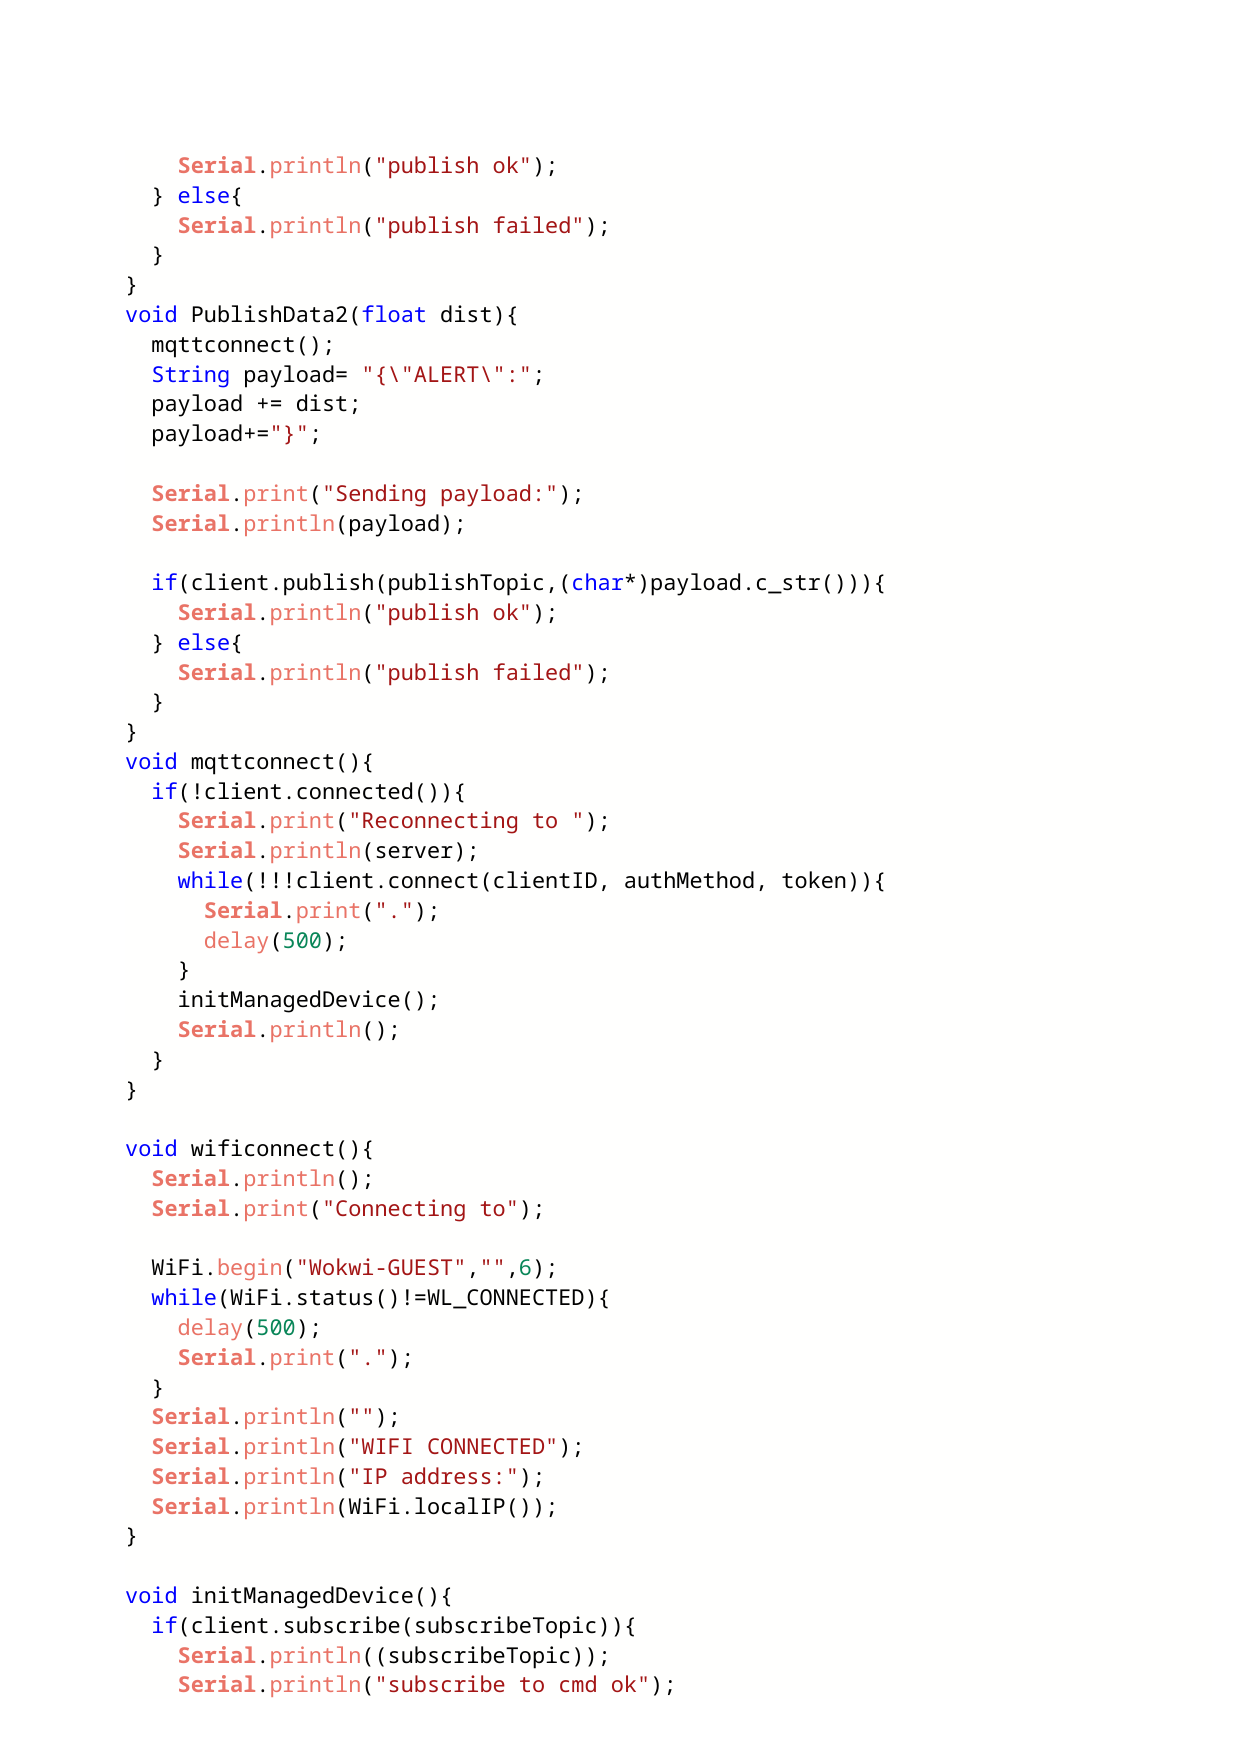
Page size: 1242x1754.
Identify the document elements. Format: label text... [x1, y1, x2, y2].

text WiFi.begin("Wokwi-GUEST","",6); [125, 1252, 1212, 1282]
text Serial.print("."); [125, 895, 1212, 924]
text Serial.println(); [125, 1014, 1212, 1044]
text while(WiFi.status()!=WL_CONNECTED){ [125, 1282, 1212, 1312]
text void PublishData2(float dist){ [125, 299, 1212, 329]
text Serial.println("subscribe to cmd ok"); [125, 1669, 1212, 1699]
text void wificonnect(){ [125, 1133, 1212, 1163]
text } [125, 1520, 1212, 1550]
text } else{ [125, 180, 1212, 209]
text Serial.println("IP address:"); [125, 1461, 1212, 1491]
text delay(500); [125, 1312, 1212, 1342]
text Serial.println("publish failed"); [125, 209, 1212, 239]
text Serial.println("publish ok"); [125, 150, 1212, 180]
text Serial.println(""); [125, 1401, 1212, 1431]
text } [125, 954, 1212, 984]
text } [125, 239, 1212, 269]
text Serial.print("Reconnecting to "); [125, 805, 1212, 835]
text Serial.println("publish failed"); [125, 656, 1212, 686]
text Serial.println(payload); [125, 507, 1212, 537]
text } else{ [125, 627, 1212, 656]
text Serial.print("Sending payload:"); [125, 478, 1212, 507]
text } [125, 1044, 1212, 1073]
text Serial.println(); [125, 1163, 1212, 1193]
text void mqttconnect(){ [125, 746, 1212, 776]
text } [125, 269, 1212, 299]
text Serial.print("."); [125, 1342, 1212, 1371]
text Serial.print("Connecting to"); [125, 1193, 1212, 1222]
text payload += dist; [125, 388, 1212, 418]
text Serial.println(WiFi.localIP()); [125, 1491, 1212, 1520]
text if(client.subscribe(subscribeTopic)){ [125, 1610, 1212, 1639]
text delay(500); [125, 924, 1212, 954]
text Serial.println((subscribeTopic)); [125, 1639, 1212, 1669]
text } [125, 1073, 1212, 1103]
text mqttconnect(); [125, 329, 1212, 358]
text if(!client.connected()){ [125, 776, 1212, 805]
text void initManagedDevice(){ [125, 1580, 1212, 1610]
text Serial.println("publish ok"); [125, 597, 1212, 627]
text } [125, 1371, 1212, 1401]
text } [125, 716, 1212, 746]
text while(!!!client.connect(clientID, authMethod, token)){ [125, 865, 1212, 895]
text if(client.publish(publishTopic,(char*)payload.c_str())){ [125, 567, 1212, 597]
text Serial.println(server); [125, 835, 1212, 865]
text } [125, 686, 1212, 716]
text String payload= "{\"ALERT\":"; [125, 358, 1212, 388]
text initManagedDevice(); [125, 984, 1212, 1014]
text Serial.println("WIFI CONNECTED"); [125, 1431, 1212, 1461]
text payload+="}"; [125, 418, 1212, 448]
